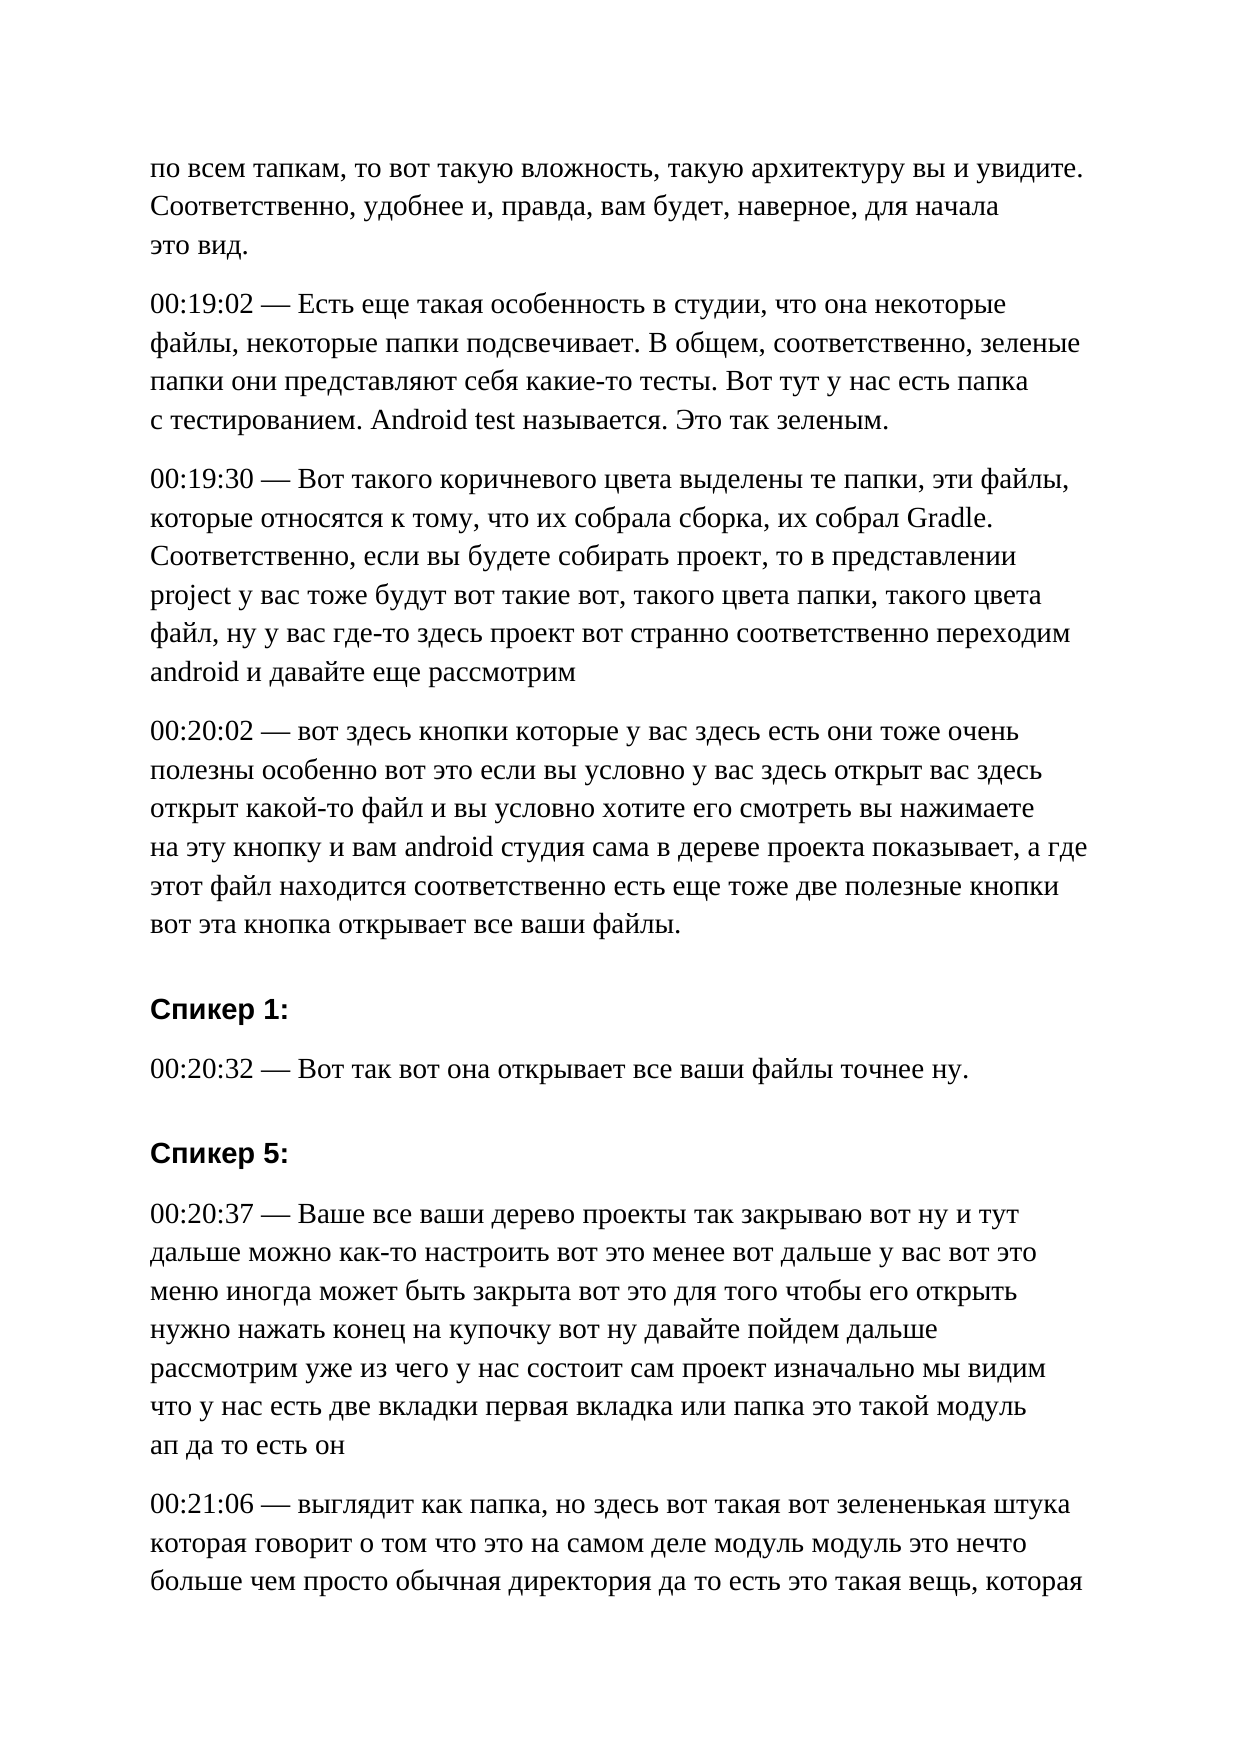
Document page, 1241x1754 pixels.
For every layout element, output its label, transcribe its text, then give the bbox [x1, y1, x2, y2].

text 00:19:02 — Есть еще такая особенность в студии, что она некоторые файлы, некоторые папки подсвечивает. В общем, соответственно, зеленые папки они представляют себя какие-то тесты. Вот тут у нас есть папка с тестированием. Android test называется. Это так зеленым. [150, 286, 1090, 436]
text Спикер 5: [150, 1136, 1090, 1170]
text Спикер 1: [150, 992, 1090, 1025]
text 00:20:02 — вот здесь кнопки которые у вас здесь есть они тоже очень полезны особенно вот это если вы условно у вас здесь открыт вас здесь открыт какой-то файл и вы условно хотите его смотреть вы нажимаете на эту кнопку и вам android студия сама в дереве проекта показывает, а где этот файл находится соответственно есть еще тоже две полезные кнопки вот эта кнопка открывает все ваши файлы. [150, 713, 1090, 940]
text 00:20:37 — Ваше все ваши дерево проекты так закрываю вот ну и тут дальше можно как-то настроить вот это менее вот дальше у вас вот это меню иногда может быть закрыта вот это для того чтобы его открыть нужно нажать конец на купочку вот ну давайте пойдем дальше рассмотрим уже из чего у нас состоит сам проект изначально мы видим что у нас есть две вкладки первая вкладка или папка это такой модуль ап да то есть он [150, 1196, 1090, 1461]
text 00:19:30 — Вот такого коричневого цвета выделены те папки, эти файлы, которые относятся к тому, что их собрала сборка, их собрал Gradle. Соответственно, если вы будете собирать проект, то в представлении project у вас тоже будут вот такие вот, такого цвета папки, такого цвета файл, ну у вас где-то здесь проект вот странно соответственно переходим android и давайте еще рассмотрим [150, 461, 1090, 688]
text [150, 1486, 1090, 1597]
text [150, 150, 1090, 261]
text 00:20:32 — Вот так вот она открывает все ваши файлы точнее ну. [150, 1051, 1090, 1084]
